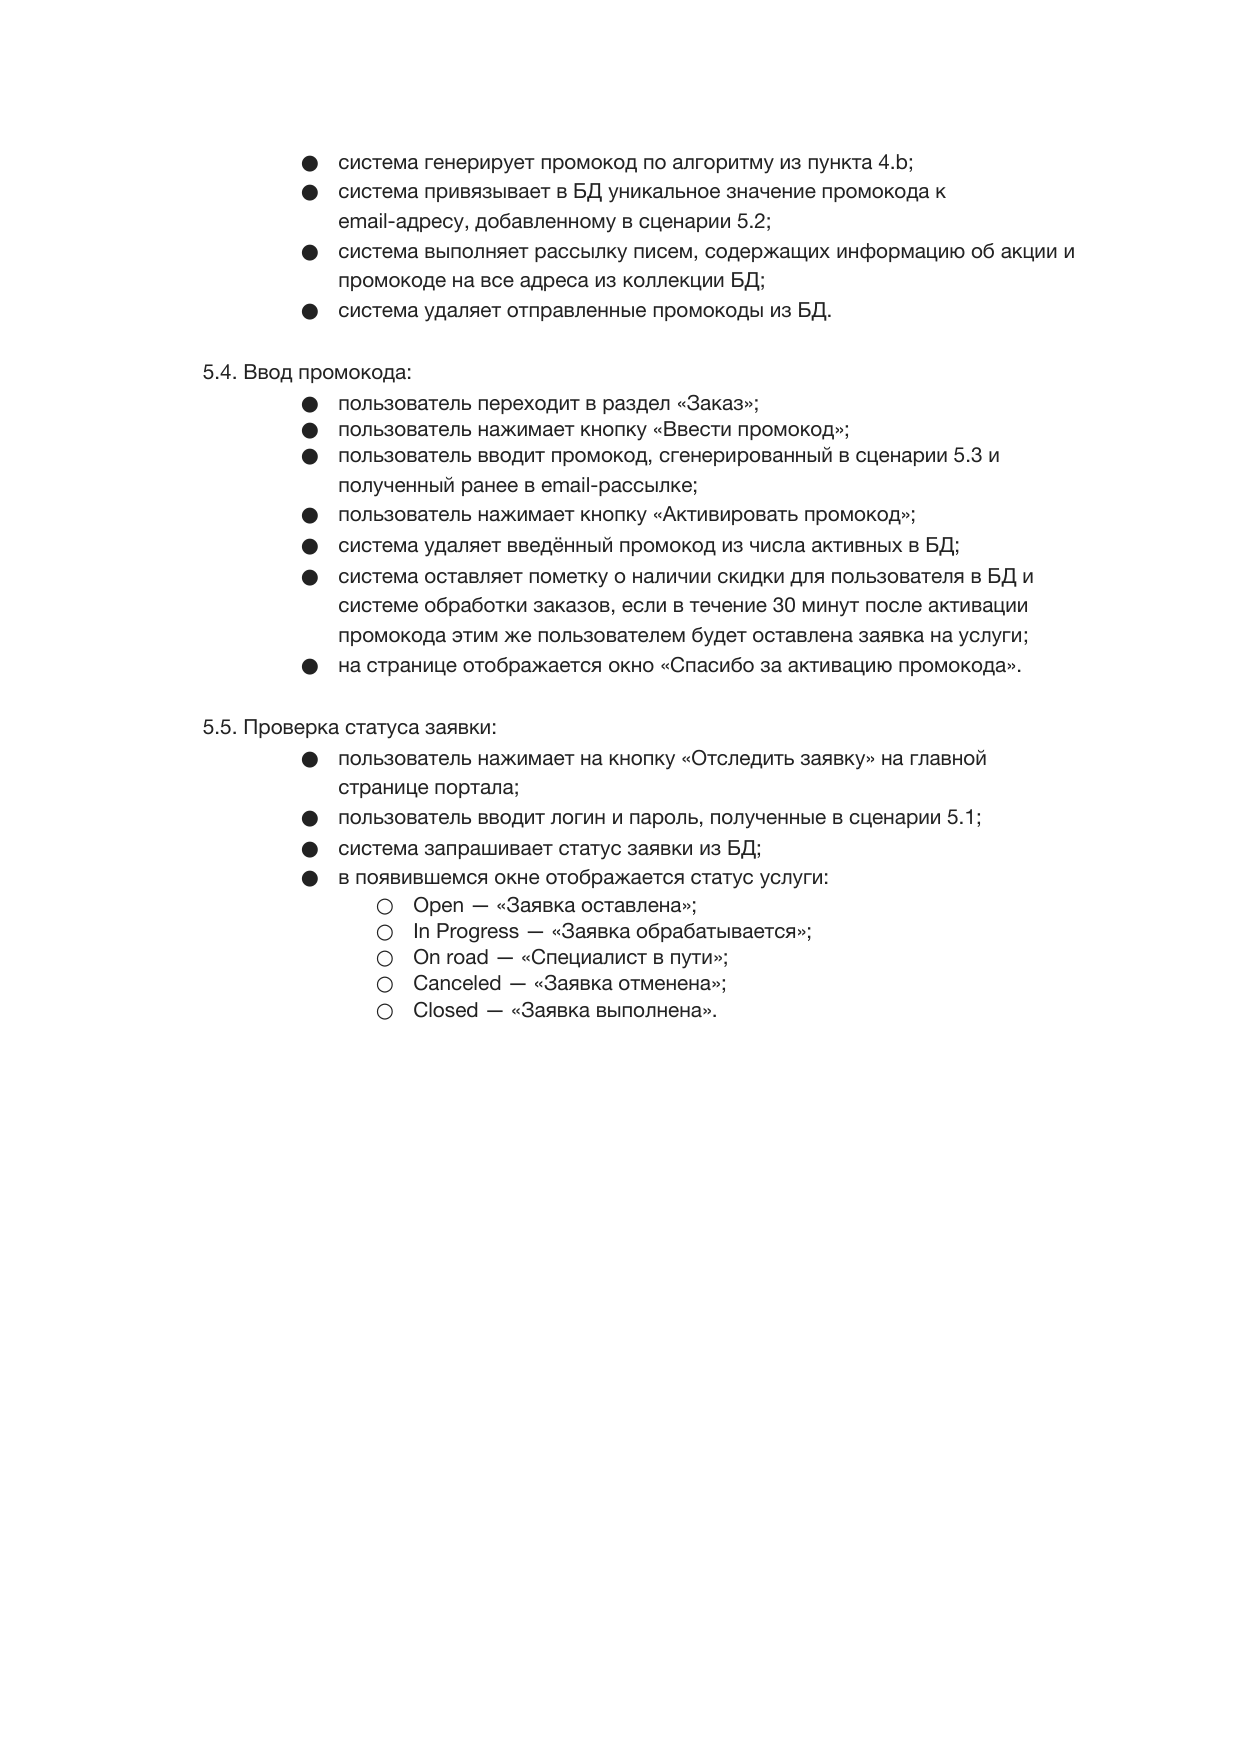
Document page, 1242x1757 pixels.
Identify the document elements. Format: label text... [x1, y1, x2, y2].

list пользователь переходит в раздел «Заказ»; [301, 390, 1092, 416]
list система выполняет рассылку писем, содержащих информацию об акции и промокоде на все адреса из коллекции БД; [301, 238, 1092, 294]
list система оставляет пометку о наличии скидки для пользователя в БД и системе обработки заказов, если в течение 30 минут после активации промокода этим же пользователем будет оставлена заявка на услуги; [301, 562, 1070, 648]
list система привязывает в БД уникальное значение промокода к email-адресу, добавленному в сценарии 5.2; [301, 179, 968, 234]
list система удаляет отправленные промокоды из БД. [301, 297, 1092, 323]
list Canceled — «Заявка отменена»; [376, 971, 1092, 997]
list пользователь вводит промокод, сгенерированный в сценарии 5.3 и полученный ранее в email-рассылке; [301, 442, 1029, 498]
list на странице отображается окно «Спасибо за активацию промокода». [301, 652, 1070, 678]
list пользователь нажимает на кнопку «Отследить заявку» на главной странице портала; [301, 745, 1010, 801]
list Open — «Заявка оставлена»; [376, 891, 1092, 918]
list пользователь вводит логин и пароль, полученные в сценарии 5.1; [301, 804, 1010, 830]
text 5.5. Проверка статуса заявки: [203, 714, 1092, 740]
list система удаляет введённый промокод из числа активных в БД; [301, 531, 1070, 558]
list в появившемся окне отображается статус услуги: [301, 864, 1092, 891]
list система запрашивает статус заявки из БД; [301, 833, 1010, 861]
list пользователь нажимает кнопку «Активировать промокод»; [301, 501, 1070, 528]
list Closed — «Заявка выполнена». [376, 997, 1092, 1023]
text 5.4. Ввод промокода: [203, 359, 1092, 385]
list система генерирует промокод по алгоритму из пункта 4.b; [301, 149, 968, 175]
list On road — «Специалист в пути»; [376, 944, 1092, 971]
list In Progress — «Заявка обрабатывается»; [376, 918, 1092, 944]
list пользователь нажимает кнопку «Ввести промокод»; [301, 416, 1092, 442]
